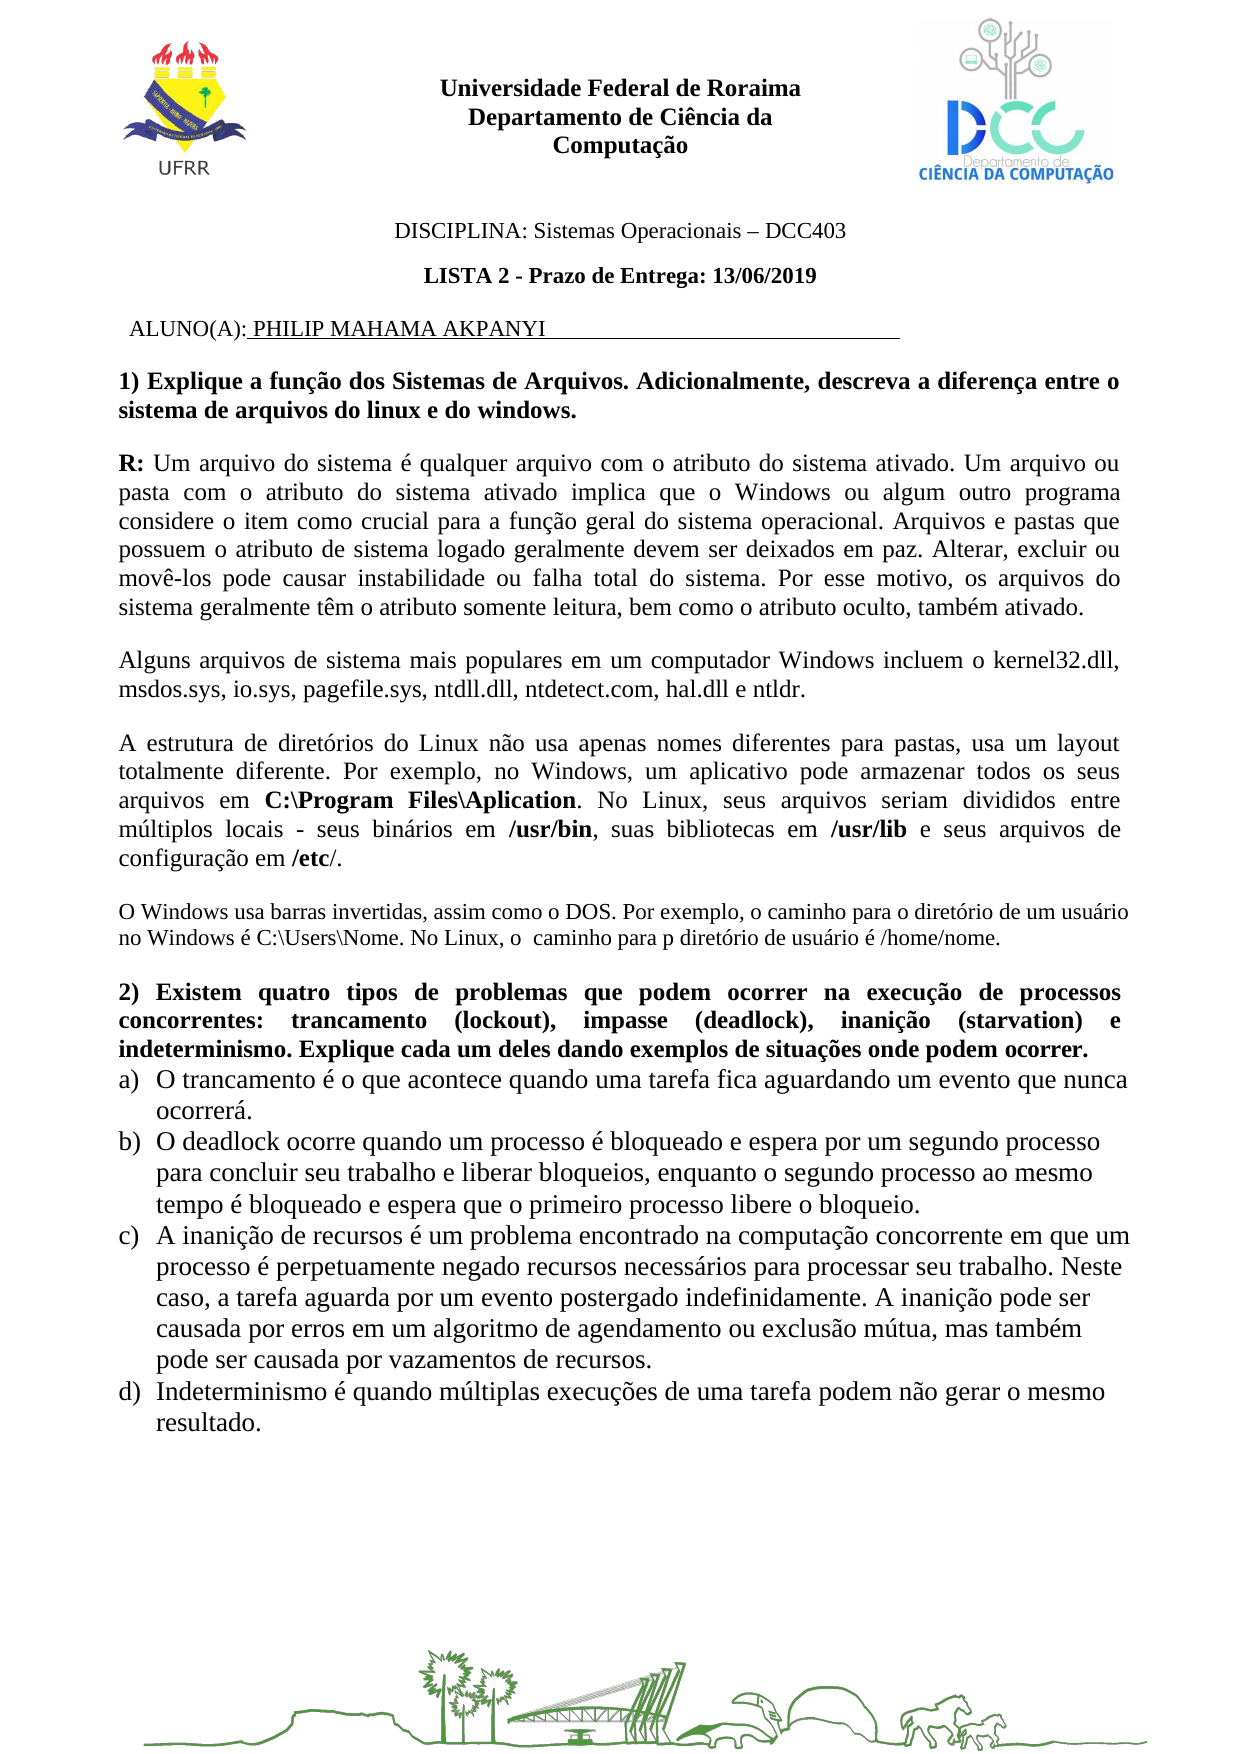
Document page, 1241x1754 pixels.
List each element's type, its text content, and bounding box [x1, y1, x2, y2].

list A inanição de recursos é um problema encontrado na computação concorrente em que um processo é perpetuamente negado recursos necessários para processar seu trabalho. Neste caso, a tarefa aguarda por um evento postergado indefinidamente. A inanição pode ser causada por erros em um algoritmo de agendamento ou exclusão mútua, mas também pode ser causada por vazamentos de recursos. [118, 1219, 1134, 1374]
text LISTA 2 - Prazo de Entrega: 13/06/2019 [393, 262, 847, 289]
picture [143, 1650, 1148, 1751]
text Universidade Federal de Roraima Departamento de Ciência da Computação [397, 73, 844, 159]
picture [117, 35, 252, 181]
list Alguns arquivos de sistema mais populares em um computador Windows incluem o kernel32.dll, msdos.sys, io.sys, pagefile.sys, ntdll.dll, ntdetect.com, hal.dll e ntldr. [118, 646, 1121, 703]
text ALUNO(A): PHILIP MAHAMA AKPANYI [129, 315, 1134, 341]
list A estrutura de diretórios do Linux não usa apenas nomes diferentes para pastas, usa um layout totalmente diferente. Por exemplo, no Windows, um aplicativo pode armazenar todos os seus arquivos em C:\Program Files\Aplication. No Linux, seus arquivos seriam divididos entre múltiplos locais - seus binários em /usr/bin, suas bibliotecas em /usr/lib e seus arquivos de configuração em /etc/. [118, 728, 1121, 871]
list Indeterminismo é quando múltiplas execuções de uma tarefa podem não gerar o mesmo resultado. [118, 1374, 1134, 1437]
text DISCIPLINA: Sistemas Operacionais – DCC403 [393, 217, 847, 243]
text O Windows usa barras invertidas, assim como o DOS. Por exemplo, o caminho para o diretório de um usuário no Windows é C:\Users\Nome. No Linux, o caminho para p diretório de usuário é /home/nome. [118, 898, 1134, 951]
picture [918, 18, 1114, 184]
list Explique a função dos Sistemas de Arquivos. Adicionalmente, descreva a diferença entre o sistema de arquivos do linux e do windows. [118, 366, 1121, 424]
list O deadlock ocorre quando um processo é bloqueado e espera por um segundo processo para concluir seu trabalho e liberar bloqueios, enquanto o segundo processo ao mesmo tempo é bloqueado e espera que o primeiro processo libere o bloqueio. [118, 1125, 1134, 1219]
list R: Um arquivo do sistema é qualquer arquivo com o atributo do sistema ativado. Um arquivo ou pasta com o atributo do sistema ativado implica que o Windows ou algum outro programa considere o item como crucial para a função geral do sistema operacional. Arquivos e pastas que possuem o atributo de sistema logado geralmente devem ser deixados em paz. Alterar, excluir ou movê-los pode causar instabilidade ou falha total do sistema. Por esse motivo, os arquivos do sistema geralmente têm o atributo somente leitura, bem como o atributo oculto, também ativado. [118, 448, 1121, 621]
list Existem quatro tipos de problemas que podem ocorrer na execução de processos concorrentes: trancamento (lockout), impasse (deadlock), inanição (starvation) e indeterminismo. Explique cada um deles dando exemplos de situações onde podem ocorrer. [118, 977, 1122, 1063]
list O trancamento é o que acontece quando uma tarefa fica aguardando um evento que nunca ocorrerá. [118, 1063, 1134, 1125]
